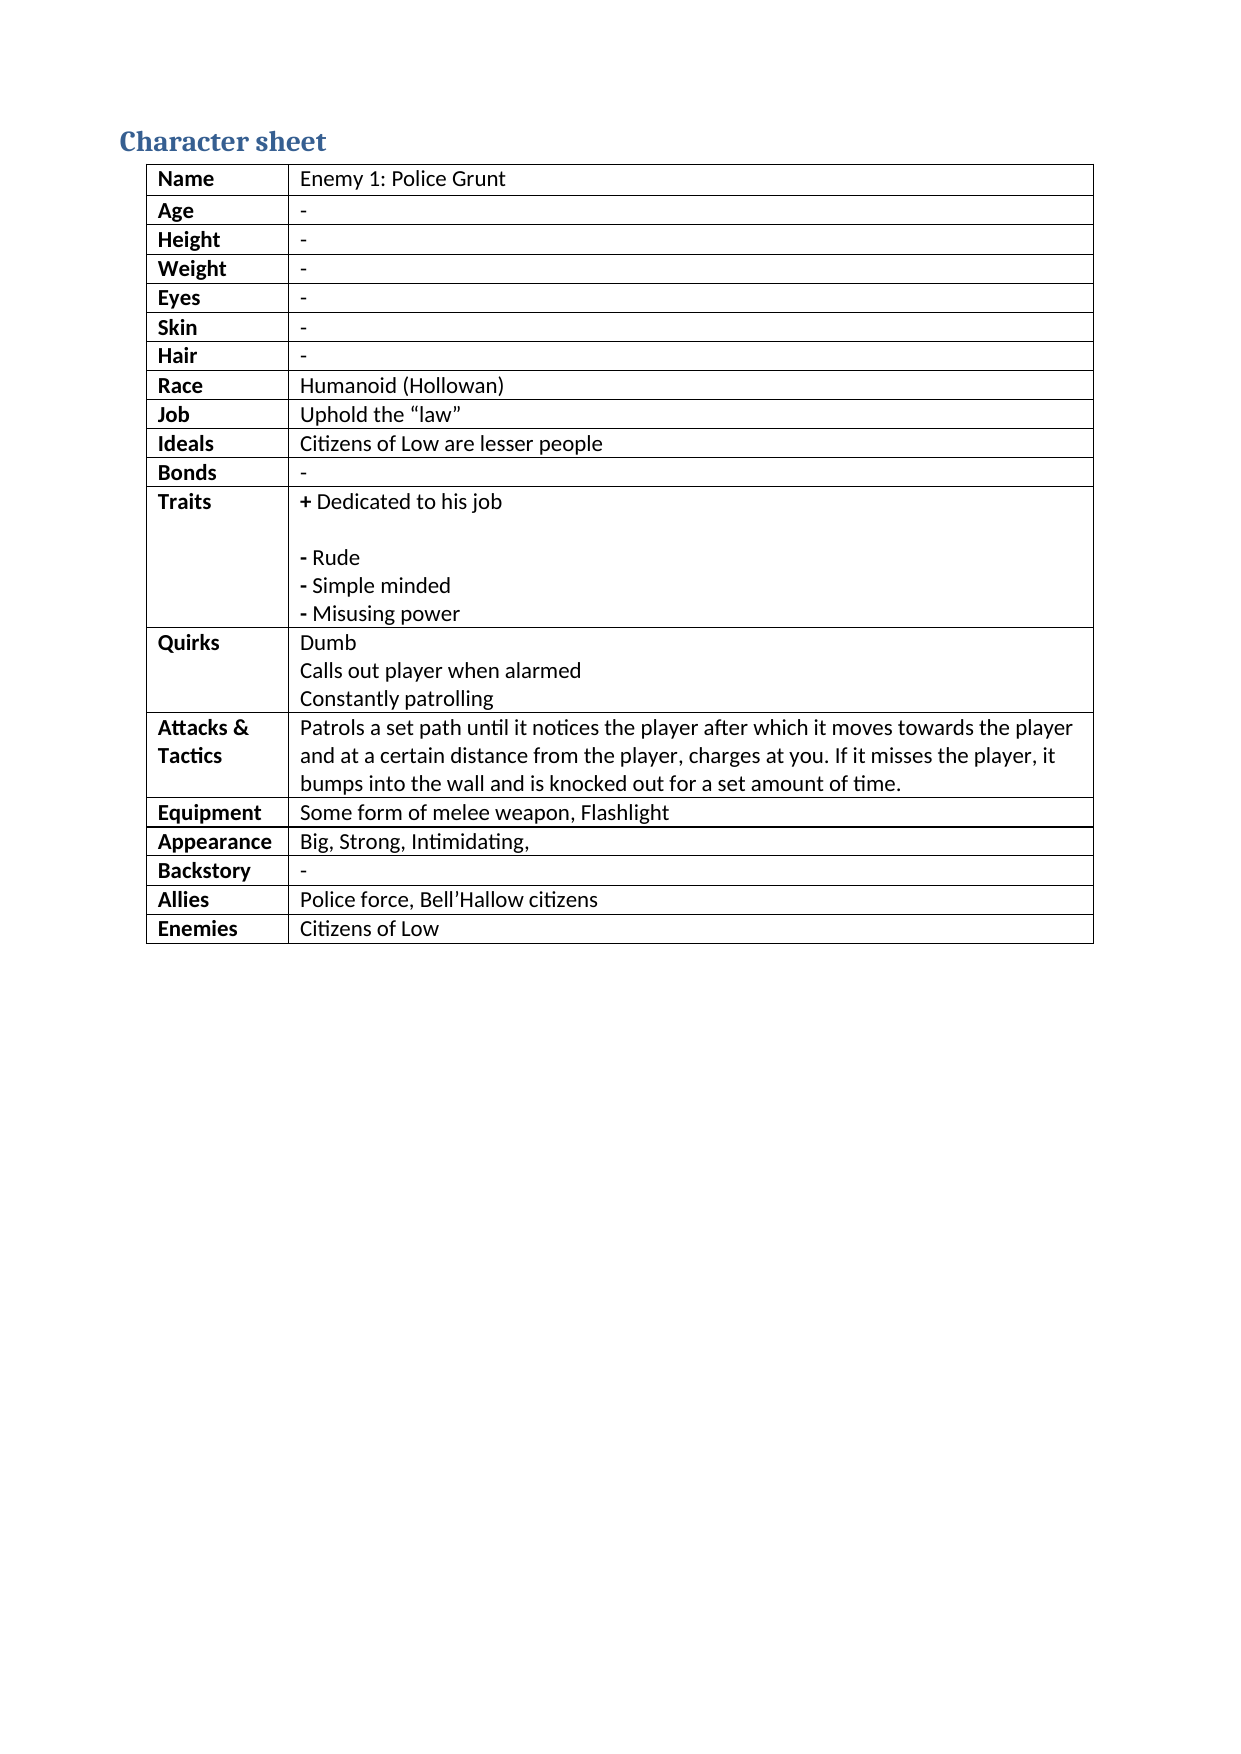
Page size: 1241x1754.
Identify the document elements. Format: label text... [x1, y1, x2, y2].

table_header Name [147, 165, 288, 195]
table_cell Age [147, 196, 288, 224]
table_cell Allies [147, 886, 288, 913]
table_cell Big, Strong, Intimidating, [289, 828, 1093, 855]
table_cell Bonds [147, 458, 288, 486]
table_cell Police force, Bell’Hallow citizens [289, 886, 1093, 913]
table_cell Ideals [147, 429, 288, 457]
table_cell Some form of melee weapon, Flashlight [289, 798, 1093, 826]
table_cell Backstory [147, 856, 288, 884]
subtitle Character sheet [75, 125, 1165, 158]
table_cell Hair [147, 342, 288, 370]
table_cell Uphold the “law” [289, 400, 1093, 428]
table_cell - [289, 255, 1093, 282]
table_cell Weight [147, 255, 288, 282]
table_cell - [289, 856, 1093, 884]
table_cell Eyes [147, 284, 288, 312]
table_cell - [289, 342, 1093, 370]
table_cell Height [147, 225, 288, 253]
table_cell Race [147, 371, 288, 399]
table_cell Enemies [147, 915, 288, 943]
table_cell - [289, 196, 1093, 224]
table_cell Skin [147, 313, 288, 341]
table_cell - [289, 284, 1093, 312]
table_cell Citizens of Low are lesser people [289, 429, 1093, 457]
table_cell Equipment [147, 798, 288, 826]
table_header Enemy 1: Police Grunt [289, 165, 1093, 195]
table_cell Appearance [147, 828, 288, 855]
table_cell Traits [147, 487, 288, 627]
table_cell Attacks & Tactics [147, 713, 288, 797]
table_cell + Dedicated to his job - Rude - Simple minded - Misusing power [289, 487, 1093, 627]
table_cell Humanoid (Hollowan) [289, 371, 1093, 399]
table_cell - [289, 458, 1093, 486]
table_cell Quirks [147, 628, 288, 712]
table_cell Dumb Calls out player when alarmed Constantly patrolling [289, 628, 1093, 712]
table_cell Citizens of Low [289, 915, 1093, 943]
table_cell Job [147, 400, 288, 428]
table_cell - [289, 225, 1093, 253]
table_cell Patrols a set path until it notices the player after which it moves towards the player and at a certain distance from the player, charges at you. If it misses the player, it bumps into the wall and is knocked out for a set amount of time. [289, 713, 1093, 797]
table_cell - [289, 313, 1093, 341]
